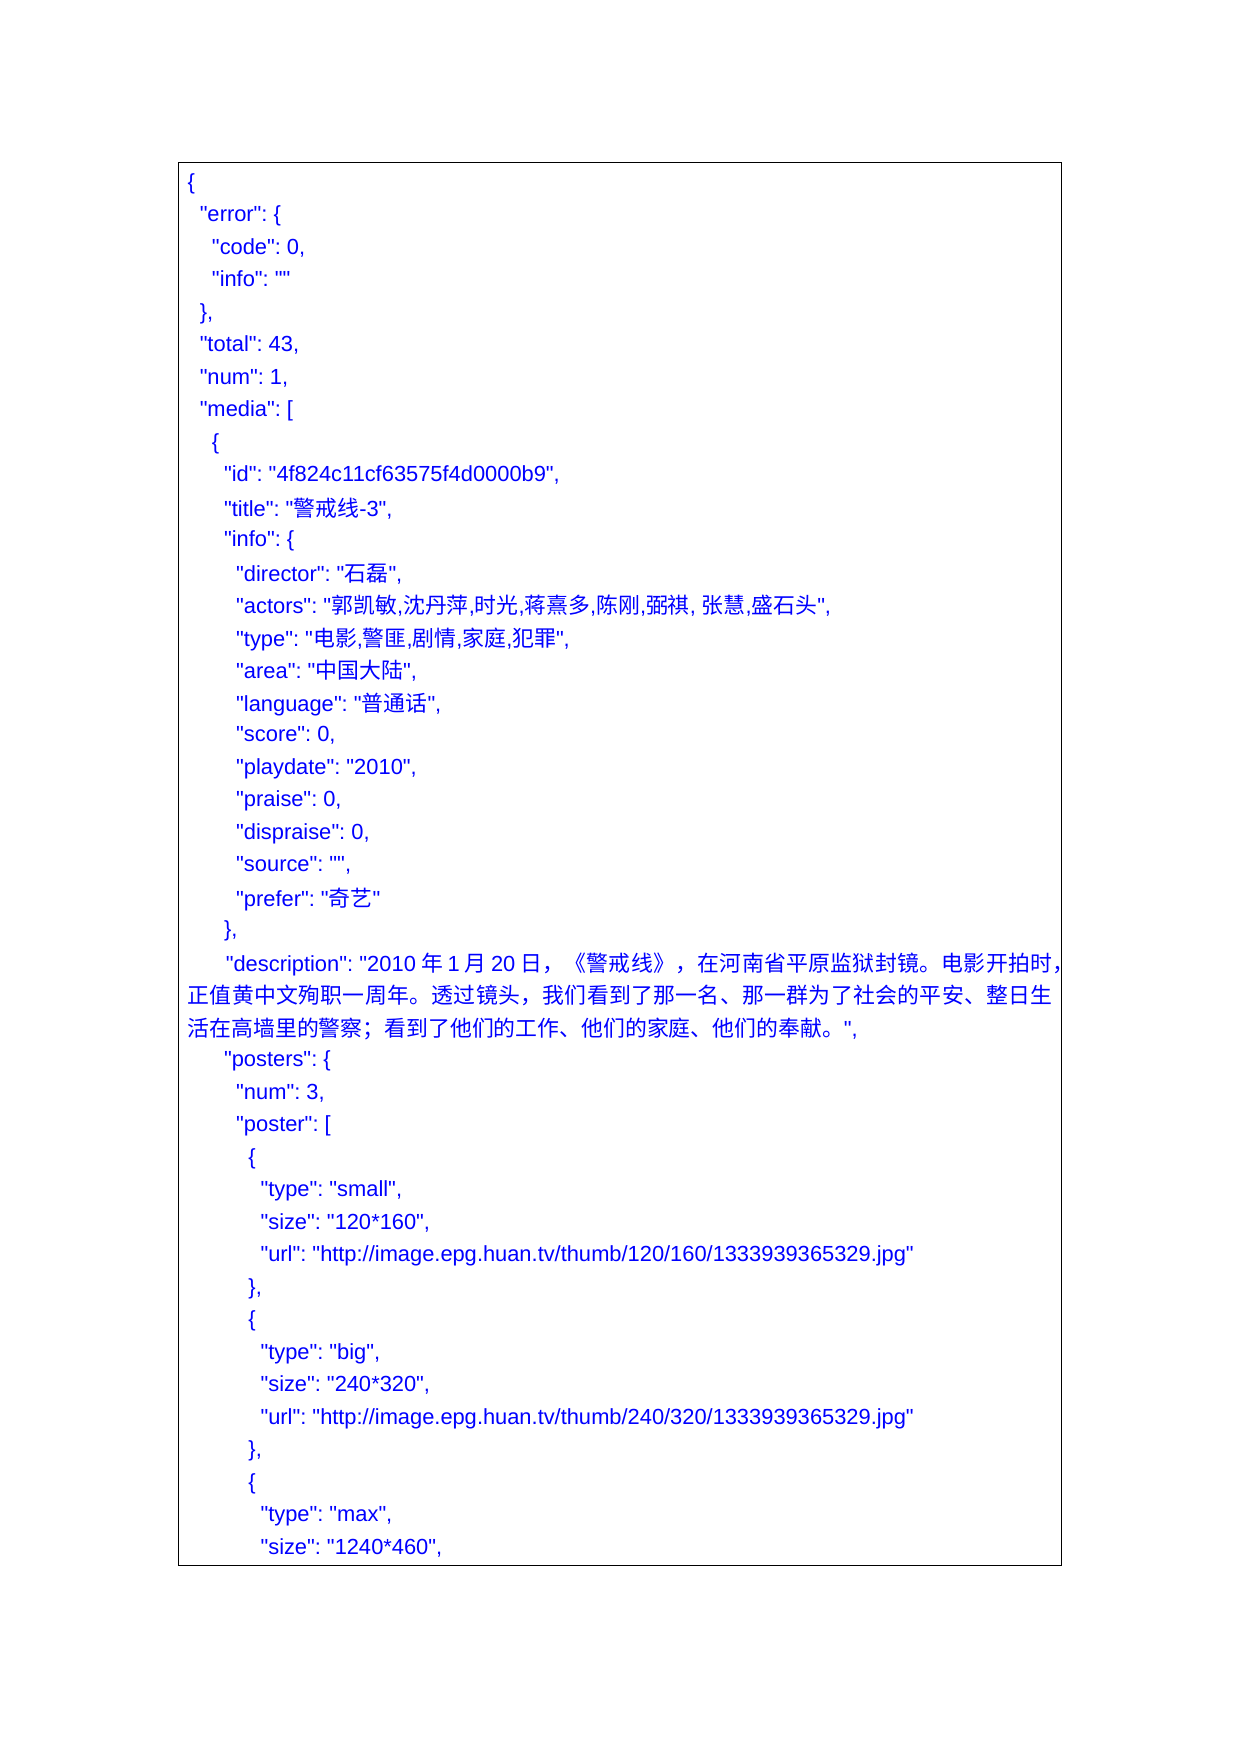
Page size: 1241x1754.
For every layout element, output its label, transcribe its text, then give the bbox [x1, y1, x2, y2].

text "actors": "郭凯敏,沈丹萍,时光,蒋熹多,陈刚,弼祺, 张慧,盛石头", [187, 588, 1053, 620]
text { [187, 1465, 1053, 1498]
text "praise": 0, [187, 783, 1053, 815]
text "type": "big", [187, 1335, 1053, 1368]
text { [187, 1140, 1053, 1173]
text "info": { [187, 523, 1053, 555]
text "url": "http://image.epg.huan.tv/thumb/120/160/1333939365329.jpg" [187, 1238, 1053, 1270]
text { [187, 425, 1053, 458]
text { [179, 163, 1061, 198]
text "dispraise": 0, [187, 815, 1053, 848]
text "num": 3, [187, 1075, 1053, 1108]
text "id": "4f824c11cf63575f4d0000b9", [187, 458, 1053, 490]
text "total": 43, [187, 328, 1053, 360]
text }, [187, 913, 1053, 945]
text "code": 0, [187, 230, 1053, 263]
text "language": "普通话", [187, 685, 1053, 718]
text "score": 0, [187, 718, 1053, 750]
text }, [187, 1433, 1053, 1465]
text { [187, 1303, 1053, 1335]
text "area": "中国大陆", [187, 653, 1053, 685]
text }, [187, 1270, 1053, 1303]
text "source": "", [187, 848, 1053, 880]
text "num": 1, [187, 360, 1053, 393]
text }, [187, 295, 1053, 328]
text "poster": [ [187, 1108, 1053, 1140]
text "media": [ [187, 393, 1053, 425]
text "info": "" [187, 263, 1053, 295]
text "director": "石磊", [187, 555, 1053, 588]
text "size": "1240*460", [179, 1527, 1061, 1565]
text "type": "max", [187, 1498, 1053, 1527]
text "size": "120*160", [187, 1205, 1053, 1238]
text "type": "small", [187, 1173, 1053, 1205]
text "prefer": "奇艺" [187, 880, 1053, 913]
text "title": "警戒线-3", [187, 490, 1053, 523]
text "posters": { [187, 1043, 1053, 1075]
text "description": "2010年1月20日，《警戒线》，在河南省平原监狱封镜。电影开拍时，正值黄中文殉职一周年。透过镜头，我们看到了那一名、那一群为了社会的平安、整日生活在高墙里的警察；看到了他们的工作、他们的家庭、他们的奉献。", [187, 945, 1053, 1043]
text "url": "http://image.epg.huan.tv/thumb/240/320/1333939365329.jpg" [187, 1400, 1053, 1433]
text "type": "电影,警匪,剧情,家庭,犯罪", [187, 620, 1053, 653]
text "playdate": "2010", [187, 750, 1053, 783]
text "error": { [187, 198, 1053, 230]
text "size": "240*320", [187, 1368, 1053, 1400]
